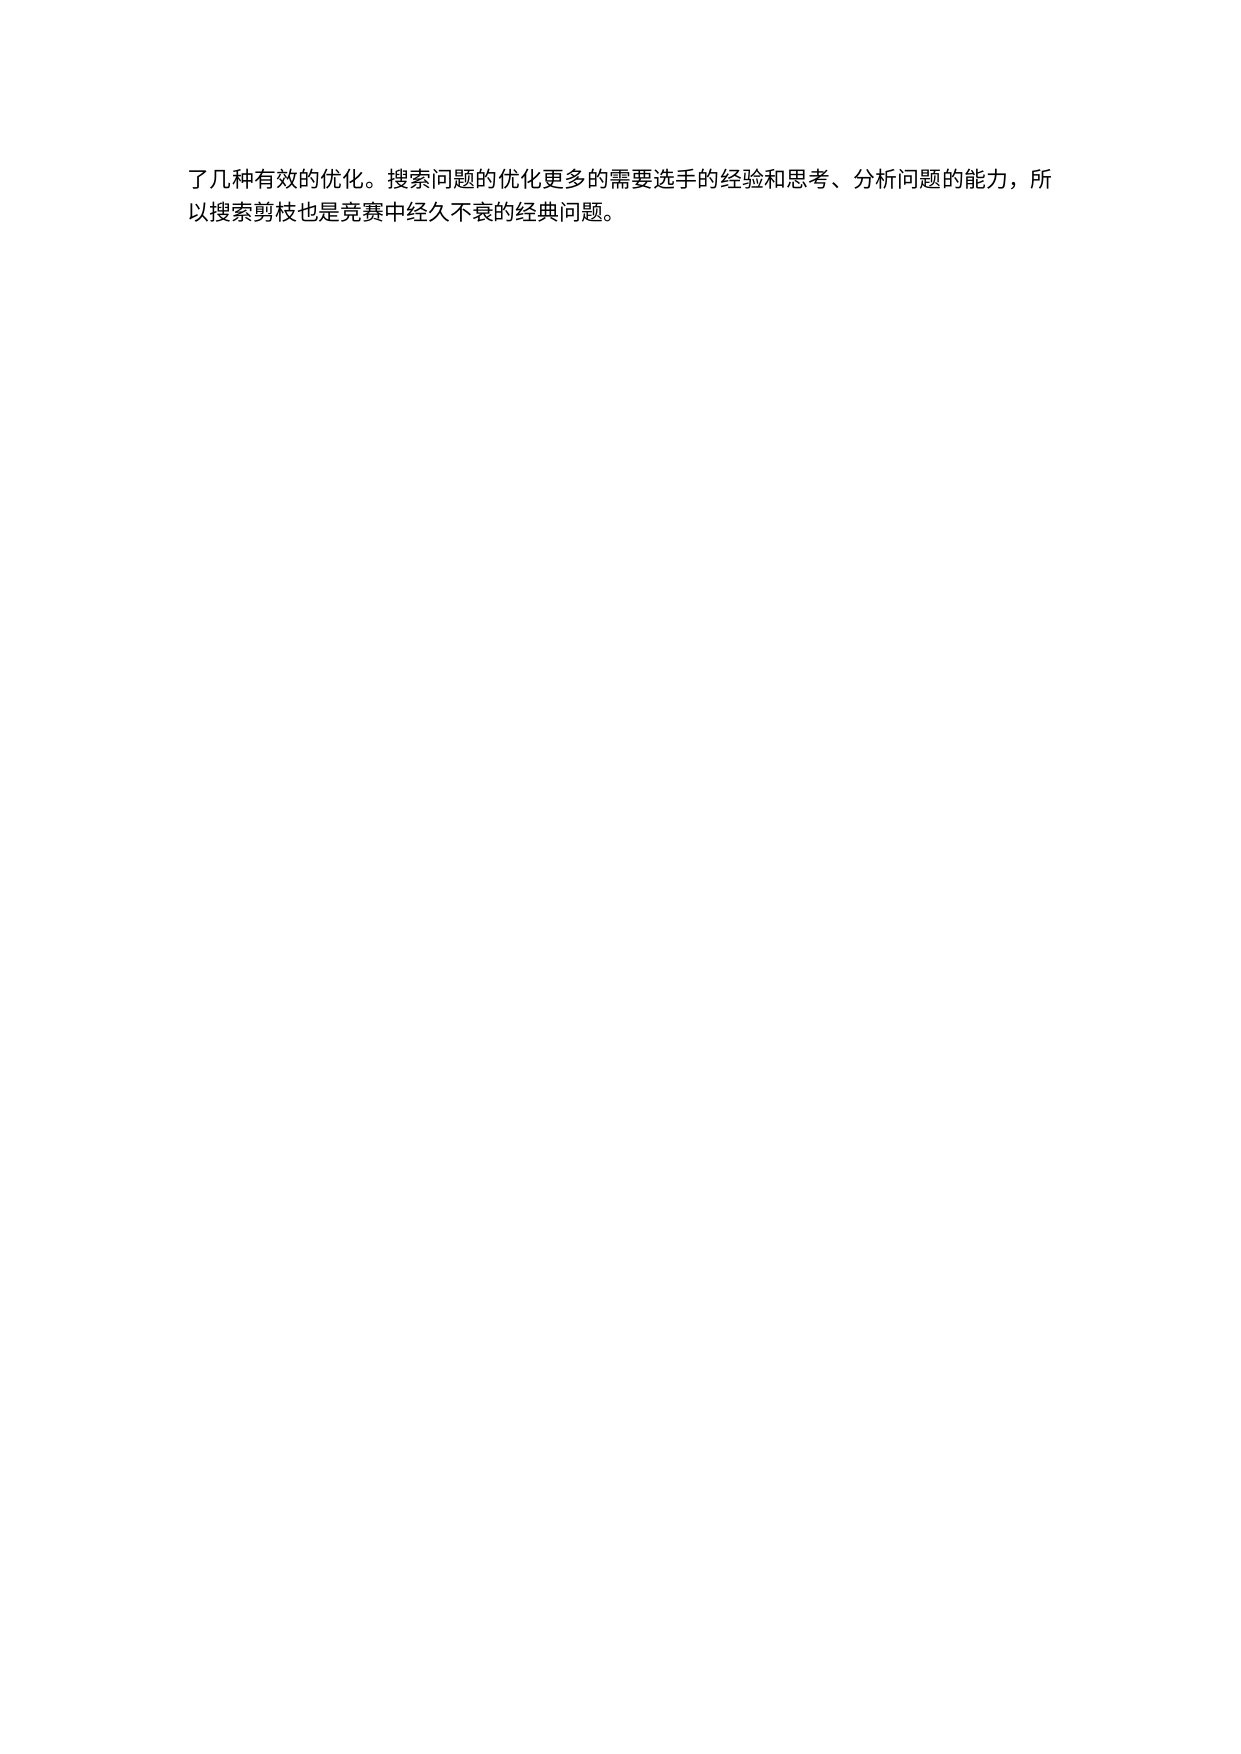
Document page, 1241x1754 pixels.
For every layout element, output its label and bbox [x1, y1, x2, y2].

text [187, 162, 1053, 227]
